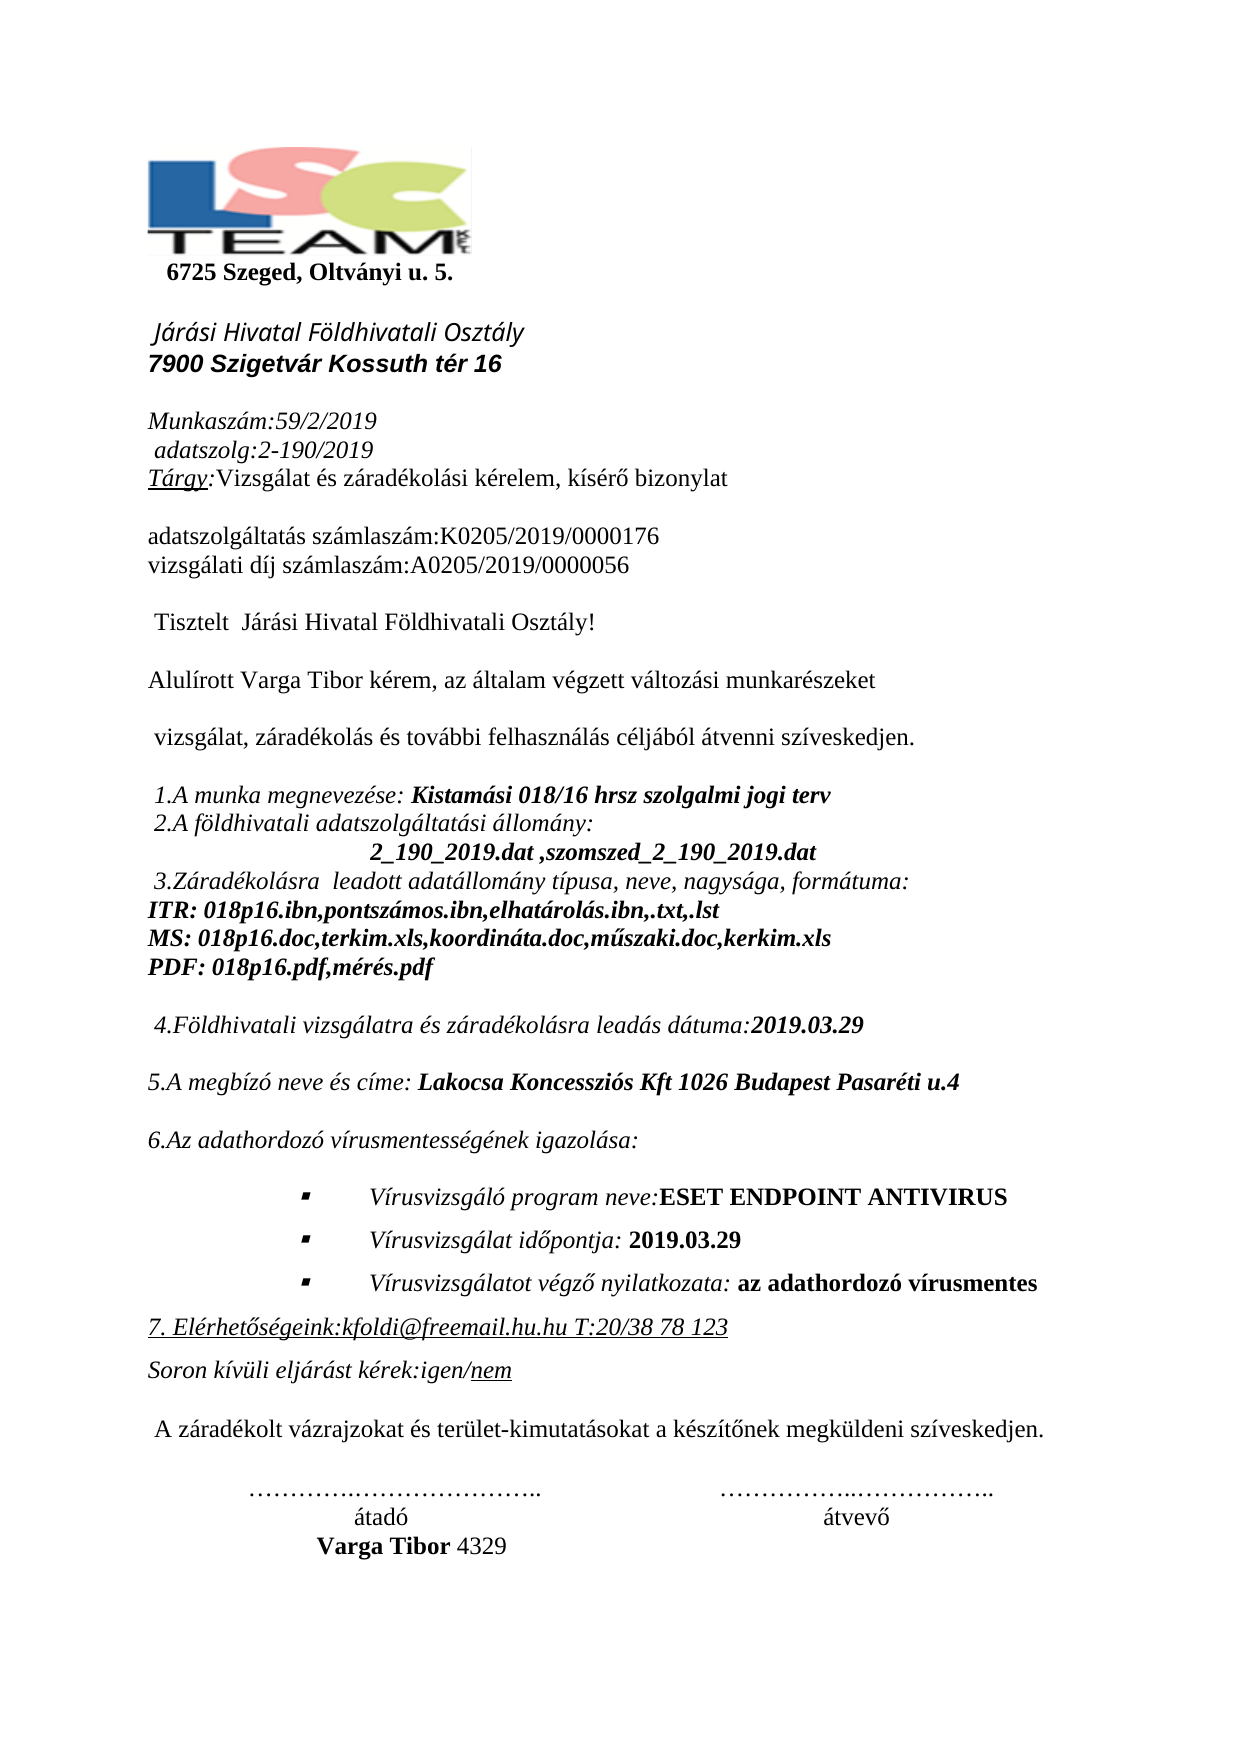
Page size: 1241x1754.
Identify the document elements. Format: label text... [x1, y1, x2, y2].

text 5.A megbízó neve és címe: Lakocsa Koncessziós Kft 1026 Budapest Pasaréti u.4 [148, 1067, 1093, 1096]
text Járási Hivatal Földhivatali Osztály [148, 314, 1093, 348]
text Tisztelt Járási Hivatal Földhivatali Osztály! [148, 607, 1093, 636]
picture [147, 147, 475, 257]
text átadó átvevő [223, 1502, 1093, 1531]
text Alulírott Varga Tibor kérem, az általam végzett változási munkarészeket [148, 665, 1093, 693]
text 7. Elérhetőségeink:kfoldi@freemail.hu.hu T:20/38 78 123 [148, 1312, 1093, 1340]
text Munkaszám:59/2/2019 [148, 406, 1093, 435]
text Varga Tibor 4329 [223, 1531, 1093, 1559]
text ITR: 018p16.ibn,pontszámos.ibn,elhatárolás.ibn,.txt,.lst [148, 895, 1093, 923]
text 3.Záradékolásra leadott adatállomány típusa, neve, nagysága, formátuma: [148, 866, 1093, 895]
text adatszolg:2-190/2019 [148, 435, 1093, 463]
text 1.A munka megnevezése: Kistamási 018/16 hrsz szolgalmi jogi terv [148, 780, 1093, 808]
text 6725 Szeged, Oltványi u. 5. [148, 257, 1093, 286]
list Vírusvizsgálat időpontja: 2019.03.29 [260, 1225, 1093, 1254]
text 2_190_2019.dat ,szomszed_2_190_2019.dat [370, 837, 1093, 866]
text Tárgy:Vizsgálat és záradékolási kérelem, kísérő bizonylat [148, 463, 1093, 492]
text 7900 Szigetvár Kossuth tér 16 [148, 348, 1093, 377]
text Soron kívüli eljárást kérek:igen/nem [148, 1355, 1093, 1383]
text MS: 018p16.doc,terkim.xls,koordináta.doc,műszaki.doc,kerkim.xls [148, 923, 1093, 952]
text 2.A földhivatali adatszolgáltatási állomány: [148, 808, 1093, 837]
list Vírusvizsgálatot végző nyilatkozata: az adathordozó vírusmentes [260, 1268, 1093, 1297]
text adatszolgáltatás számlaszám:K0205/2019/0000176 [148, 521, 1093, 550]
text vizsgálati díj számlaszám:A0205/2019/0000056 [148, 550, 1093, 578]
text 4.Földhivatali vizsgálatra és záradékolásra leadás dátuma:2019.03.29 [148, 1010, 1093, 1038]
text 6.Az adathordozó vírusmentességének igazolása: [148, 1125, 1093, 1153]
text PDF: 018p16.pdf,mérés.pdf [148, 952, 1093, 981]
text A záradékolt vázrajzokat és terület-kimutatásokat a készítőnek megküldeni szíveskedjen. [148, 1414, 1093, 1443]
text vizsgálat, záradékolás és további felhasználás céljából átvenni szíveskedjen. [148, 722, 1093, 751]
list Vírusvizsgáló program neve:ESET ENDPOINT ANTIVIRUS [260, 1182, 1093, 1211]
text ………….………………….. ……………..…………….. [148, 1473, 1093, 1502]
